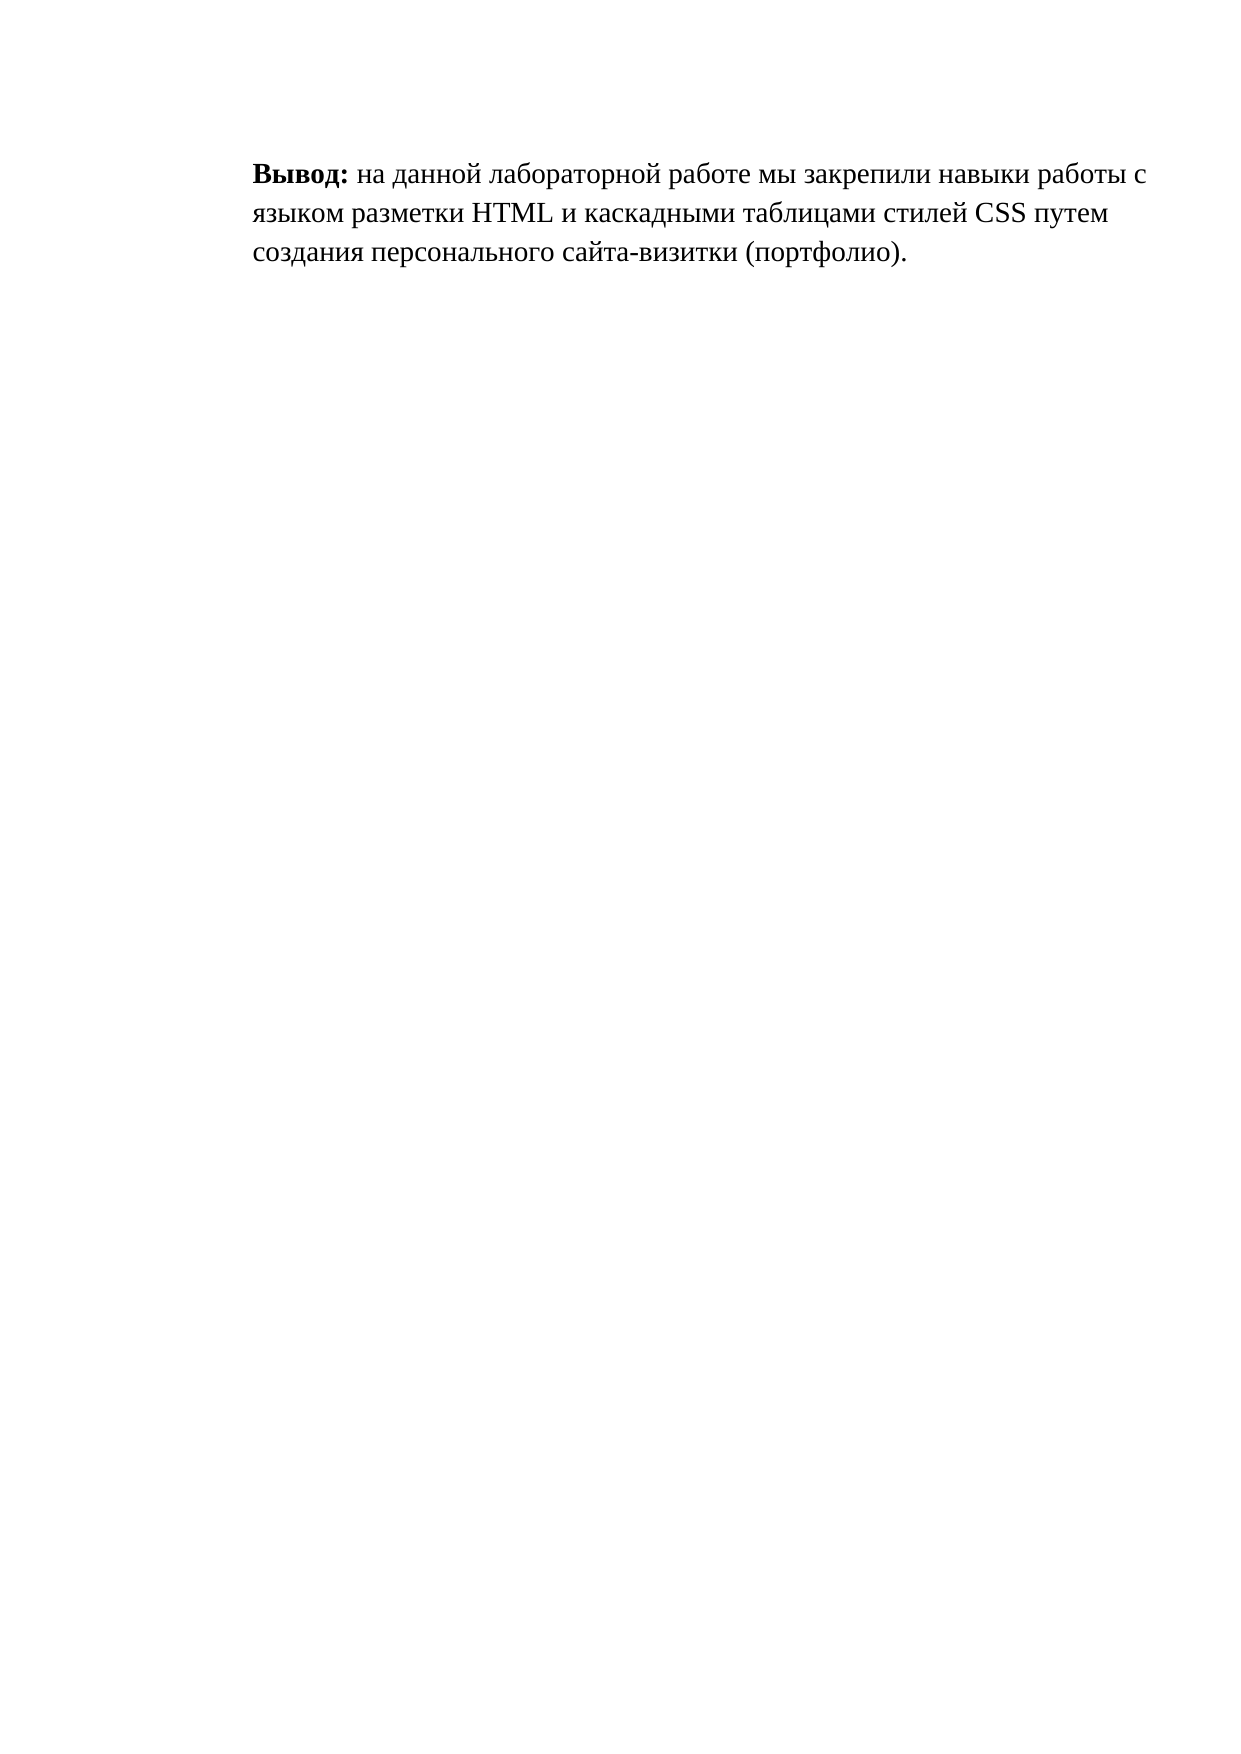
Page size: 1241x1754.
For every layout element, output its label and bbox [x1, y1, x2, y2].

list [215, 118, 1152, 267]
